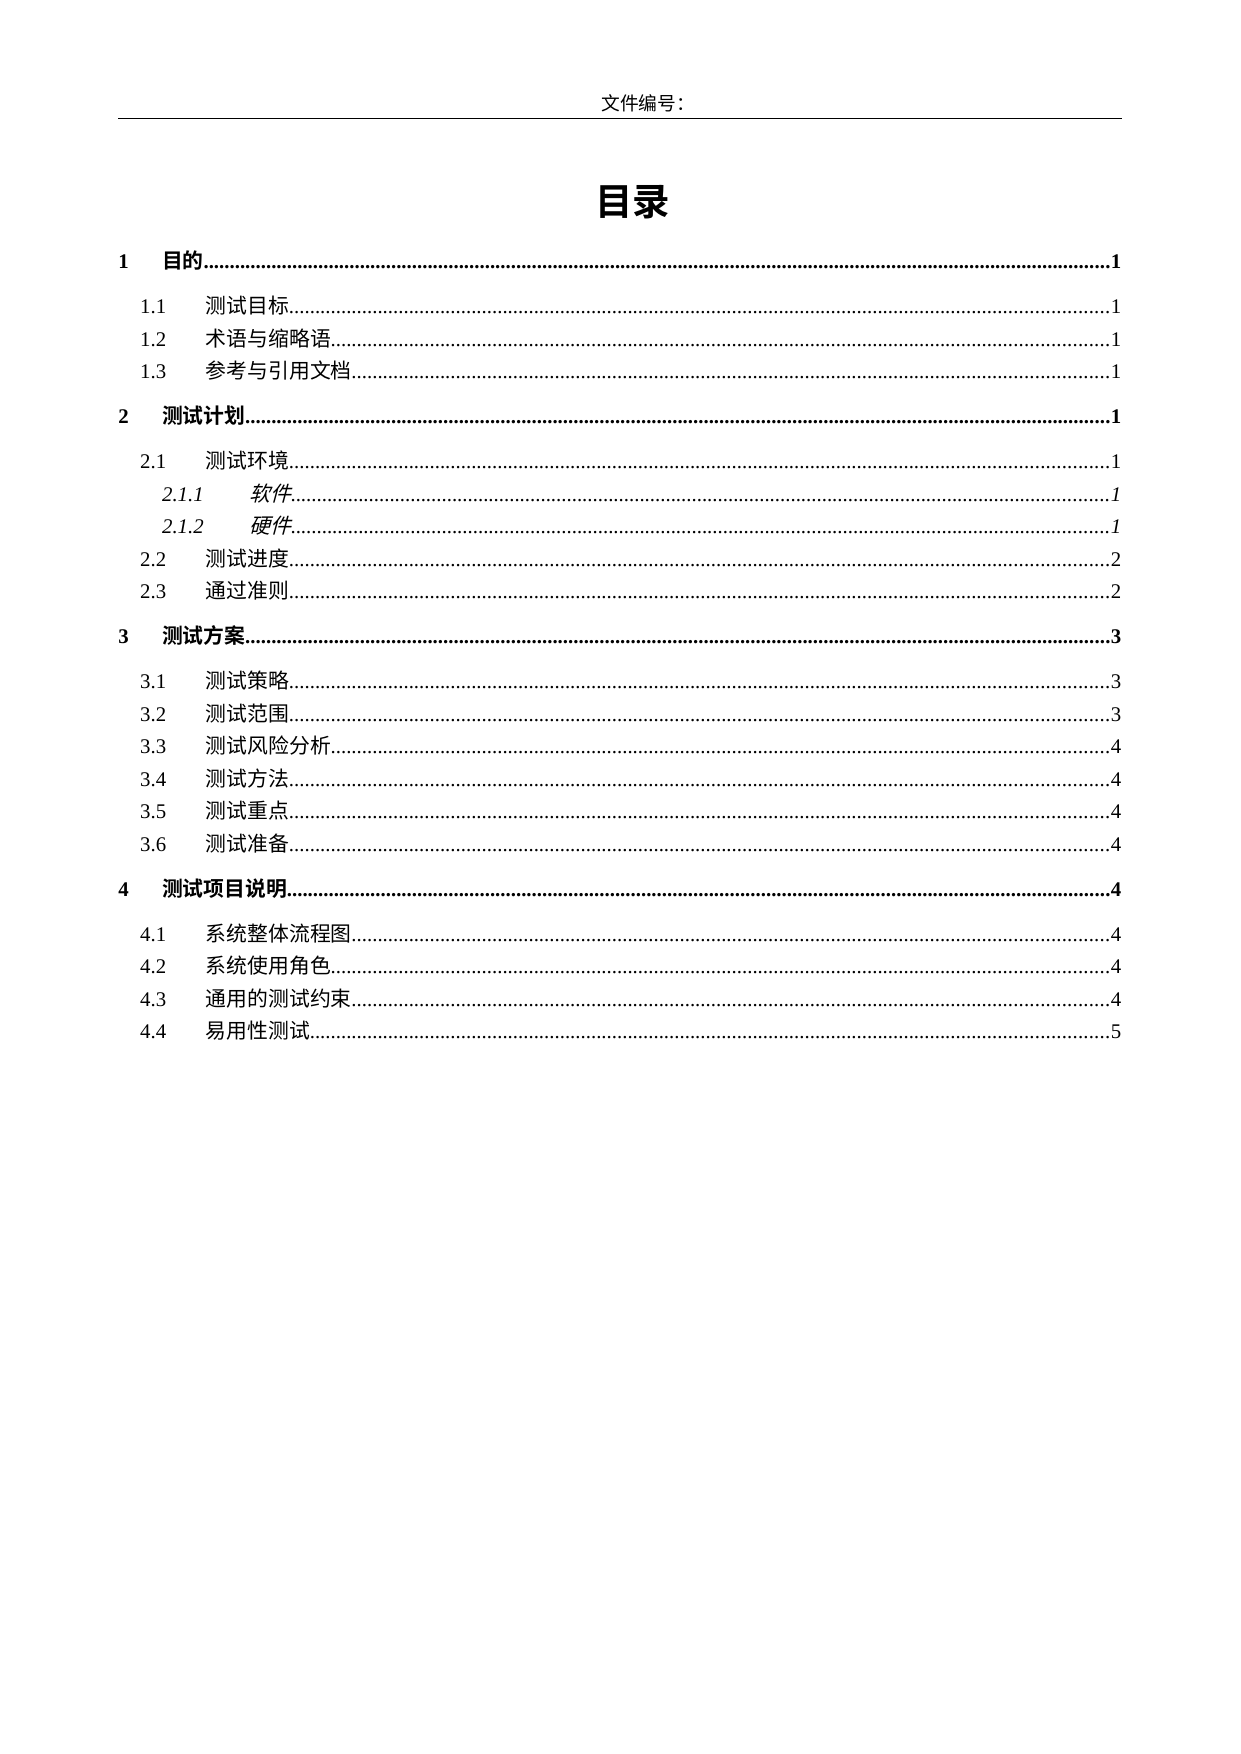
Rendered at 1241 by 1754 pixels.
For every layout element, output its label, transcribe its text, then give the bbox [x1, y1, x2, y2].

text 4.2 系统使用角色 4 [140, 948, 1122, 981]
text 1.3 参考与引用文档 1 [140, 353, 1122, 386]
text 4.3 通用的测试约束 4 [140, 981, 1122, 1013]
text 3.2 测试范围 3 [140, 696, 1122, 728]
text 2.3 通过准则 2 [140, 573, 1122, 606]
text 2 测试计划 1 [118, 398, 1122, 431]
text 2.1 测试环境 1 [140, 443, 1122, 476]
text 1.1 测试目标 1 [140, 288, 1122, 321]
text 2.2 测试进度 2 [140, 541, 1122, 573]
text 4 测试项目说明 4 [118, 871, 1122, 903]
text 1 目的 1 [118, 243, 1122, 276]
text 3.5 测试重点 4 [140, 793, 1122, 826]
text 3.1 测试策略 3 [140, 663, 1122, 696]
text 4.4 易用性测试 5 [140, 1013, 1122, 1046]
text 4.1 系统整体流程图 4 [140, 916, 1122, 948]
text 2.1.2 硬件 1 [162, 508, 1122, 541]
text 2.1.1 软件 1 [162, 476, 1122, 508]
text 3 测试方案 3 [118, 618, 1122, 651]
text 目录 [143, 166, 1122, 231]
text 1.2 术语与缩略语 1 [140, 321, 1122, 353]
text 3.6 测试准备 4 [140, 826, 1122, 858]
text 3.3 测试风险分析 4 [140, 728, 1122, 761]
text 3.4 测试方法 4 [140, 761, 1122, 793]
